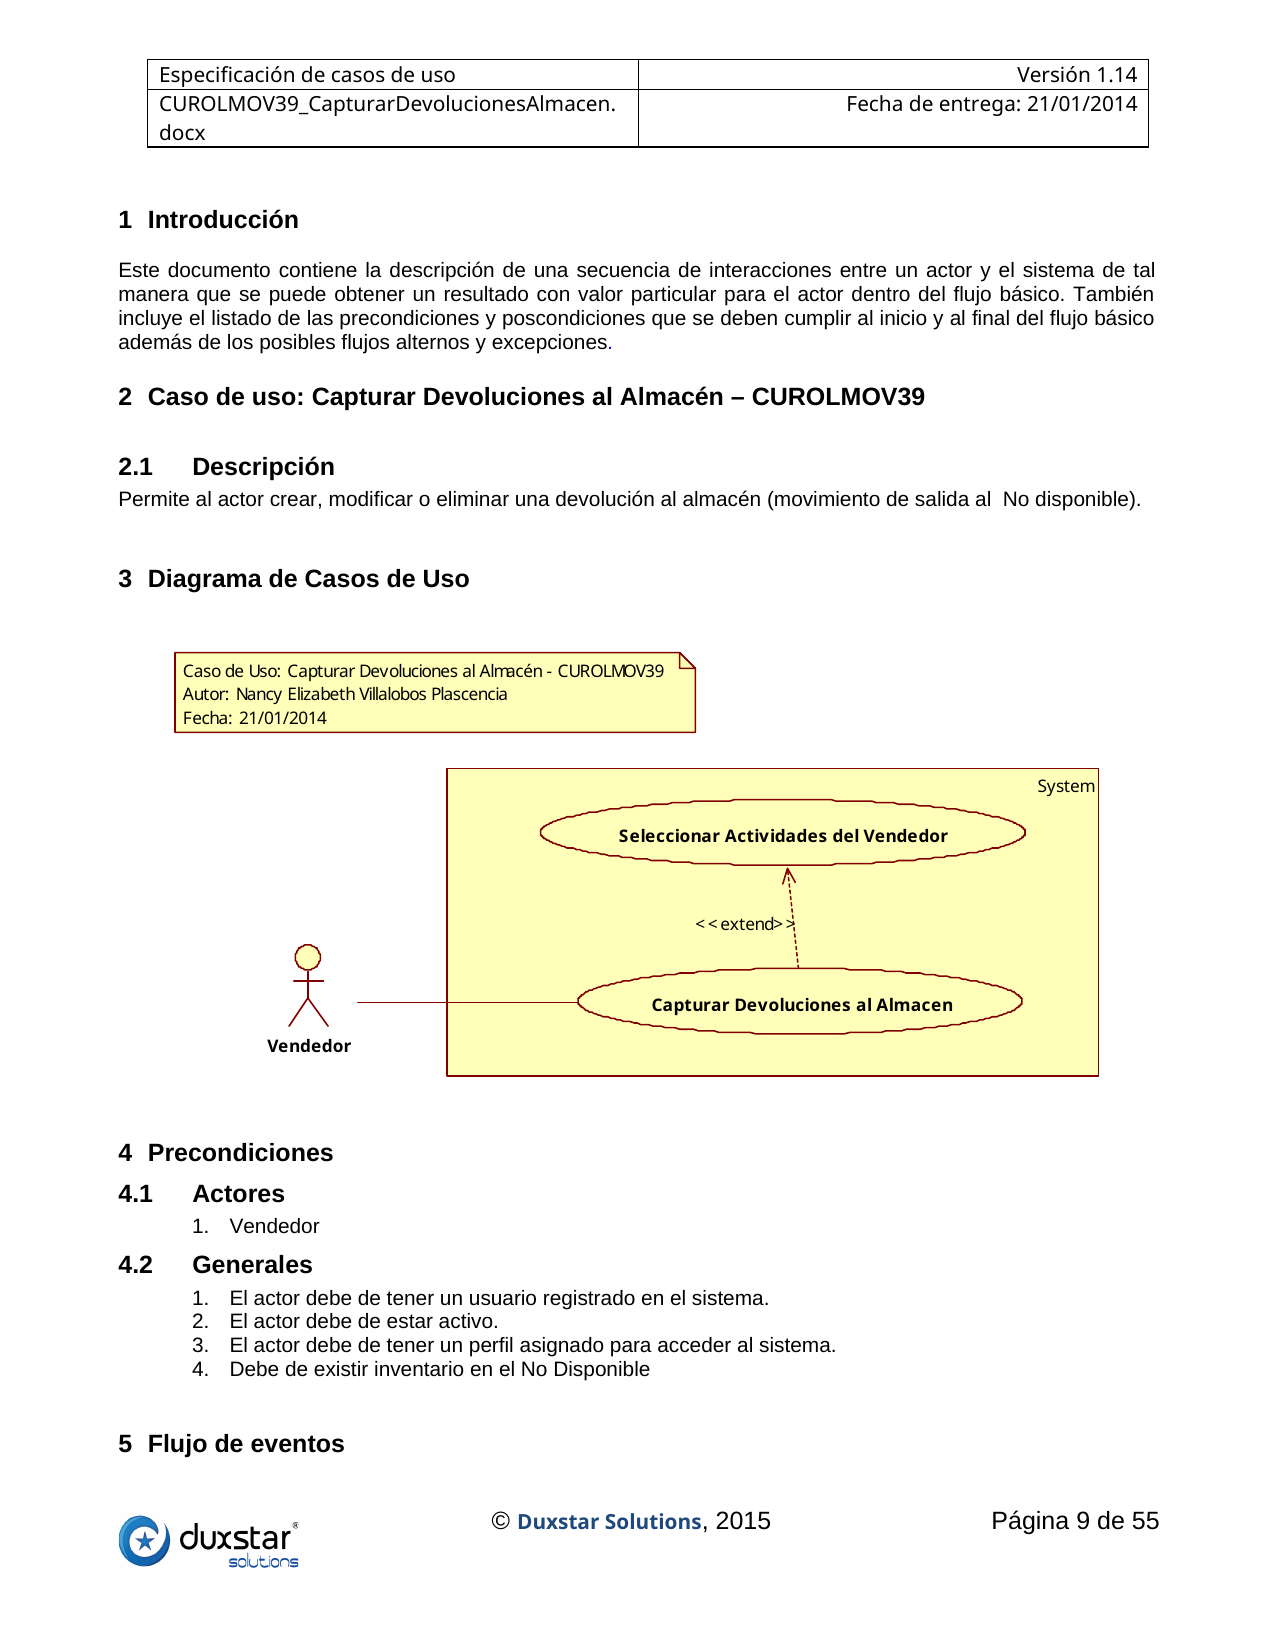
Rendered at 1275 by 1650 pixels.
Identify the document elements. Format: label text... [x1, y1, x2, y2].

subtitle Descripción [118, 452, 1157, 481]
subtitle Actores [118, 1179, 1157, 1208]
text Este documento contiene la descripción de una secuencia de interacciones entre un actor y el sistema de tal manera que se puede obtener un resultado con valor particular para el actor dentro del flujo básico. También incluye el listado de las precondiciones y poscondiciones que se deben cumplir al inicio y al final del flujo básico además de los posibles flujos alternos y excepciones. [118, 258, 1157, 353]
subtitle Generales [118, 1250, 1157, 1279]
list El actor debe de tener un usuario registrado en el sistema. [192, 1285, 1157, 1309]
subtitle Precondiciones [118, 1138, 1157, 1166]
list Vendedor [192, 1214, 1157, 1238]
list El actor debe de tener un perfil asignado para acceder al sistema. [192, 1333, 1157, 1357]
text Permite al actor crear, modificar o eliminar una devolución al almacén (movimiento de salida al No disponible). [118, 487, 1157, 511]
subtitle Introducción [118, 205, 1157, 234]
subtitle Caso de uso: Capturar Devoluciones al Almacén – CUROLMOV39 [118, 382, 1157, 411]
subtitle Flujo de eventos [118, 1429, 1157, 1458]
subtitle Diagrama de Casos de Uso [118, 564, 1157, 593]
picture [118, 1506, 299, 1571]
list Debe de existir inventario en el No Disponible [192, 1357, 1157, 1381]
list El actor debe de estar activo. [192, 1309, 1157, 1333]
